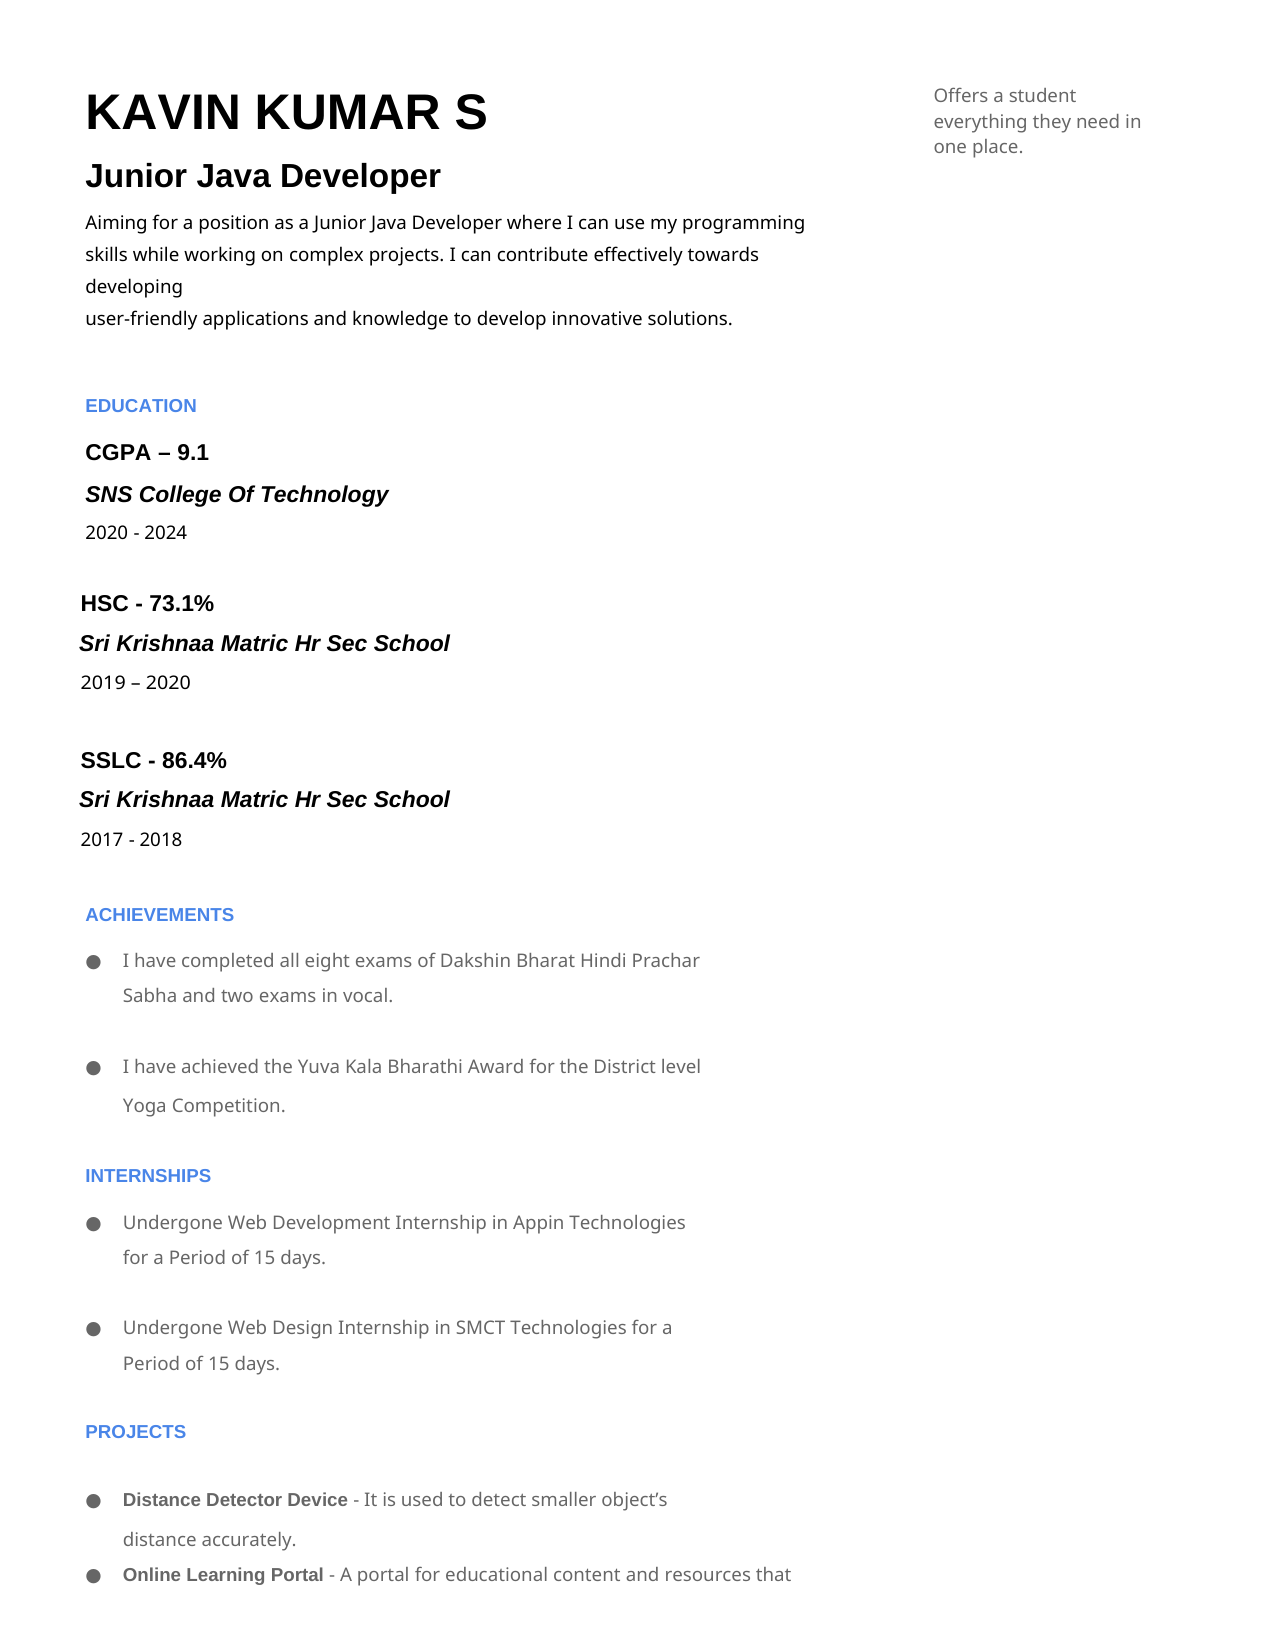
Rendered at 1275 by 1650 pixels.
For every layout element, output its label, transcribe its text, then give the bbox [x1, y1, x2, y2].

subtitle HSC - 73.1% [80, 590, 821, 616]
list I have achieved the Yuva Kala Bharathi Award for the District level Yoga Competition. [85, 1053, 723, 1118]
text 2017 - 2018 [80, 826, 821, 852]
subtitle INTERNSHIPS [85, 1165, 821, 1187]
text 2020 - 2024 [85, 519, 821, 545]
text EDUCATION [85, 395, 821, 417]
subtitle Sri Krishnaa Matric Hr Sec School [79, 629, 821, 656]
subtitle SSLC - 86.4% [80, 747, 821, 773]
text user-friendly applications and knowledge to develop innovative solutions. [85, 305, 821, 331]
text 2019 – 2020 [80, 669, 821, 695]
subtitle ACHIEVEMENTS [85, 903, 821, 925]
list I have completed all eight exams of Dakshin Bharat Hindi Prachar Sabha and two exams in vocal. [85, 947, 729, 1008]
text Aiming for a position as a Junior Java Developer where I can use my programming skills while working on complex projects. I can contribute effectively towards developing [85, 209, 821, 299]
title KAVIN KUMAR S [85, 83, 821, 140]
subtitle PROJECTS [85, 1421, 821, 1443]
subtitle SNS College Of Technology [85, 481, 821, 507]
list Distance Detector Device - It is used to detect smaller object’s distance accurately. [85, 1486, 727, 1551]
text Offers a student everything they need in one place. [933, 83, 1167, 159]
subtitle CGPA – 9.1 [85, 439, 821, 465]
list Undergone Web Design Internship in SMCT Technologies for a Period of 15 days. [85, 1314, 701, 1375]
list Online Learning Portal - A portal for educational content and resources that [85, 1566, 821, 1586]
list Undergone Web Development Internship in Appin Technologies for a Period of 15 days. [85, 1209, 701, 1270]
subtitle Sri Krishnaa Matric Hr Sec School [79, 786, 821, 813]
text Junior Java Developer [85, 156, 821, 194]
